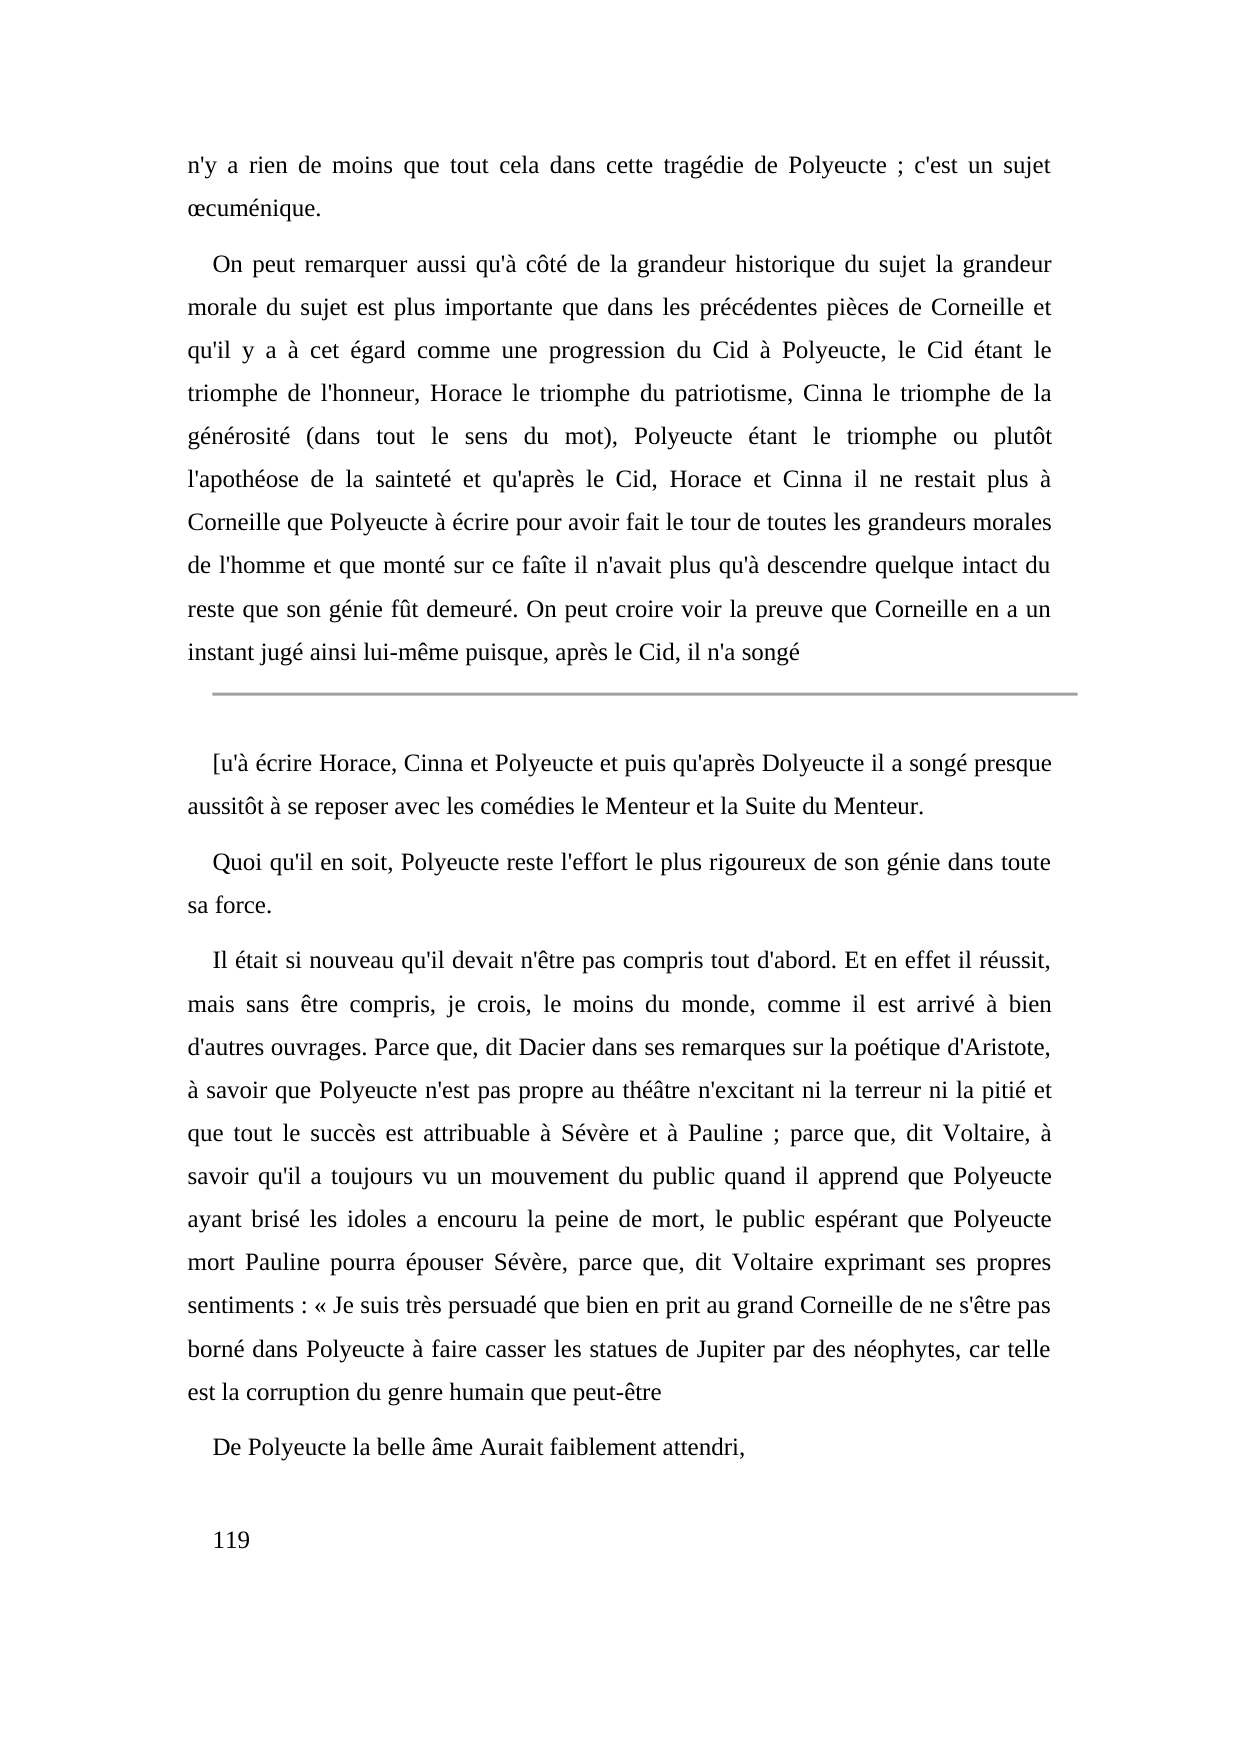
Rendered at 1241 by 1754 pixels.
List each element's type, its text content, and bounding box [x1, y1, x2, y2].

text Il était si nouveau qu'il devait n'être pas compris tout d'abord. Et en effet il réussit, mais sans être compris, je crois, le moins du monde, comme il est arrivé à bien d'autres ouvrages. Parce que, dit Dacier dans ses remarques sur la poétique d'Aristote, à savoir que Polyeucte n'est pas propre au théâtre n'excitant ni la terreur ni la pitié et que tout le succès est attribuable à Sévère et à Pauline ; parce que, dit Voltaire, à savoir qu'il a toujours vu un mouvement du public quand il apprend que Polyeucte ayant brisé les idoles a encouru la peine de mort, le public espérant que Polyeucte mort Pauline pourra épouser Sévère, parce que, dit Voltaire exprimant ses propres sentiments : « Je suis très persuadé que bien en prit au grand Corneille de ne s'être pas borné dans Polyeucte à faire casser les statues de Jupiter par des néophytes, car telle est la corruption du genre humain que peut-être [187, 946, 1053, 1406]
text De Polyeucte la belle âme Aurait faiblement attendri, [187, 1432, 1053, 1461]
text On peut remarquer aussi qu'à côté de la grandeur historique du sujet la grandeur morale du sujet est plus importante que dans les précédentes pièces de Corneille et qu'il y a à cet égard comme une progression du Cid à Polyeucte, le Cid étant le triomphe de l'honneur, Horace le triomphe du patriotisme, Cinna le triomphe de la générosité (dans tout le sens du mot), Polyeucte étant le triomphe ou plutôt l'apothéose de la sainteté et qu'après le Cid, Horace et Cinna il ne restait plus à Corneille que Polyeucte à écrire pour avoir fait le tour de toutes les grandeurs morales de l'homme et que monté sur ce faîte il n'avait plus qu'à descendre quelque intact du reste que son génie fût demeuré. On peut croire voir la preuve que Corneille en a un instant jugé ainsi lui-même puisque, après le Cid, il n'a songé [187, 249, 1053, 666]
text Quoi qu'il en soit, Polyeucte reste l'effort le plus rigoureux de son génie dans toute sa force. [187, 847, 1053, 919]
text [187, 150, 1053, 222]
text [u'à écrire Horace, Cinna et Polyeucte et puis qu'après Dolyeucte il a songé presque aussitôt à se reposer avec les comédies le Menteur et la Suite du Menteur. [187, 748, 1053, 820]
